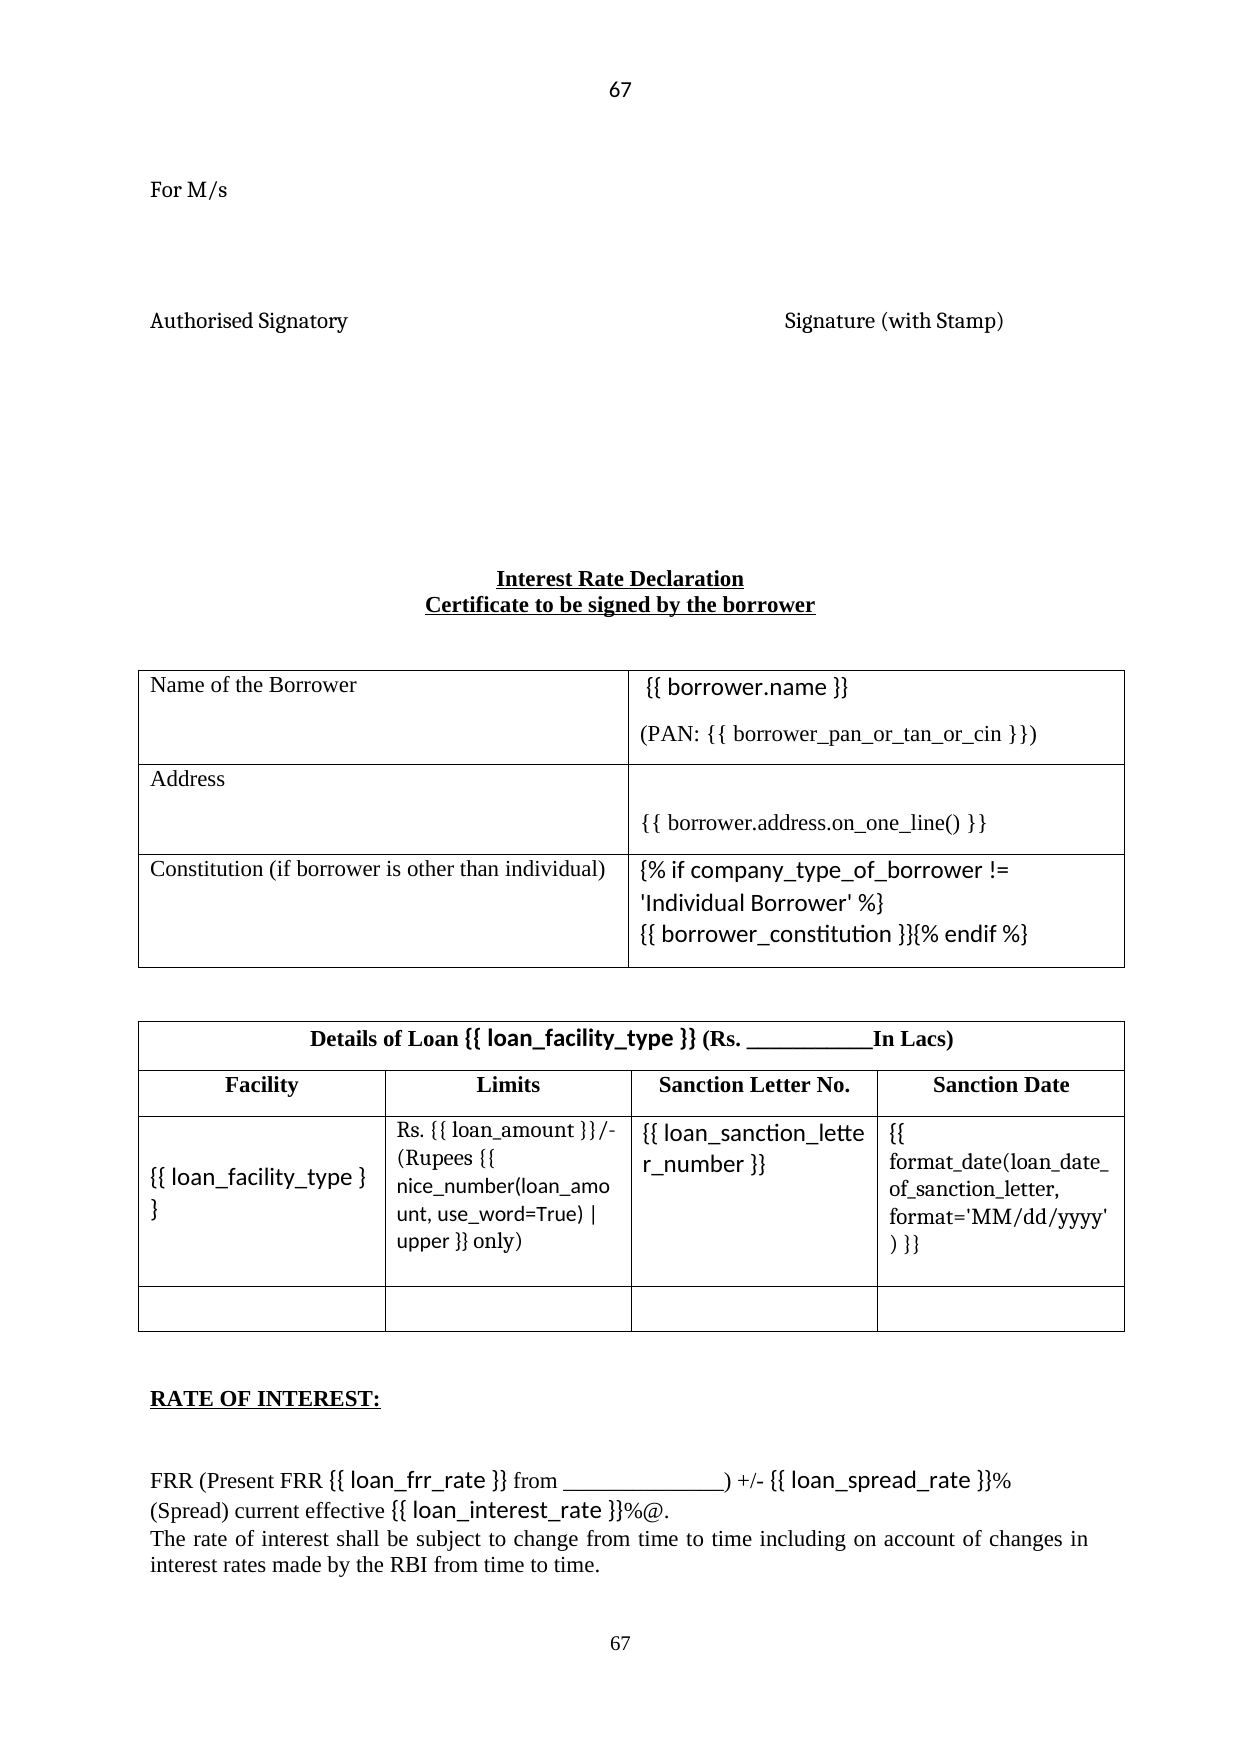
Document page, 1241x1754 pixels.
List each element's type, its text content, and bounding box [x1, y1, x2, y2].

text Authorised Signatory Signature (with Stamp) [150, 308, 1090, 334]
table_cell Constitution (if borrower is other than individual) [139, 855, 628, 967]
text For M/s [150, 176, 1090, 203]
table_cell Facility [139, 1071, 385, 1116]
table_cell [632, 1287, 877, 1331]
table_cell Sanction Letter No. [632, 1071, 877, 1116]
text RATE OF INTEREST: [150, 1385, 1090, 1411]
table_cell {% if company_type_of_borrower != 'Individual Borrower' %}{{ borrower_constitution }}{% endif %} [629, 855, 1124, 967]
table_cell [139, 1287, 385, 1331]
table_cell Rs. {{ loan_amount }}/- (Rupees {{ nice_number(loan_amount, use_word=True) | upper }} only) [386, 1117, 631, 1286]
table_cell {{ loan_facility_type }} [139, 1117, 385, 1286]
text Interest Rate Declaration [150, 565, 1090, 591]
table_cell {{ format_date(loan_date_of_sanction_letter, format='MM/dd/yyyy') }} [878, 1117, 1124, 1286]
table_header Details of Loan {{ loan_facility_type }} (Rs. ___________In Lacs) [139, 1022, 1124, 1070]
table_cell {{ borrower.address.on_one_line() }} [629, 765, 1124, 854]
text Certificate to be signed by the borrower [150, 591, 1090, 617]
table_cell Limits [386, 1071, 631, 1116]
text The rate of interest shall be subject to change from time to time including on account of changes in interest rates made by the RBI from time to time. [150, 1525, 1090, 1578]
table_cell Address [139, 765, 628, 854]
table_header Name of the Borrower [139, 671, 628, 764]
table_header {{ borrower.name }} (PAN: {{ borrower_pan_or_tan_or_cin }}) [629, 671, 1124, 764]
table_cell [386, 1287, 631, 1331]
table_cell {{ loan_sanction_letter_number }} [632, 1117, 877, 1286]
text FRR (Present FRR {{ loan_frr_rate }} from ______________) +/- {{ loan_spread_rate }}% (Spread) current effective {{ loan_interest_rate }}%@. [150, 1464, 1090, 1525]
table_cell [878, 1287, 1124, 1331]
table_cell Sanction Date [878, 1071, 1124, 1116]
